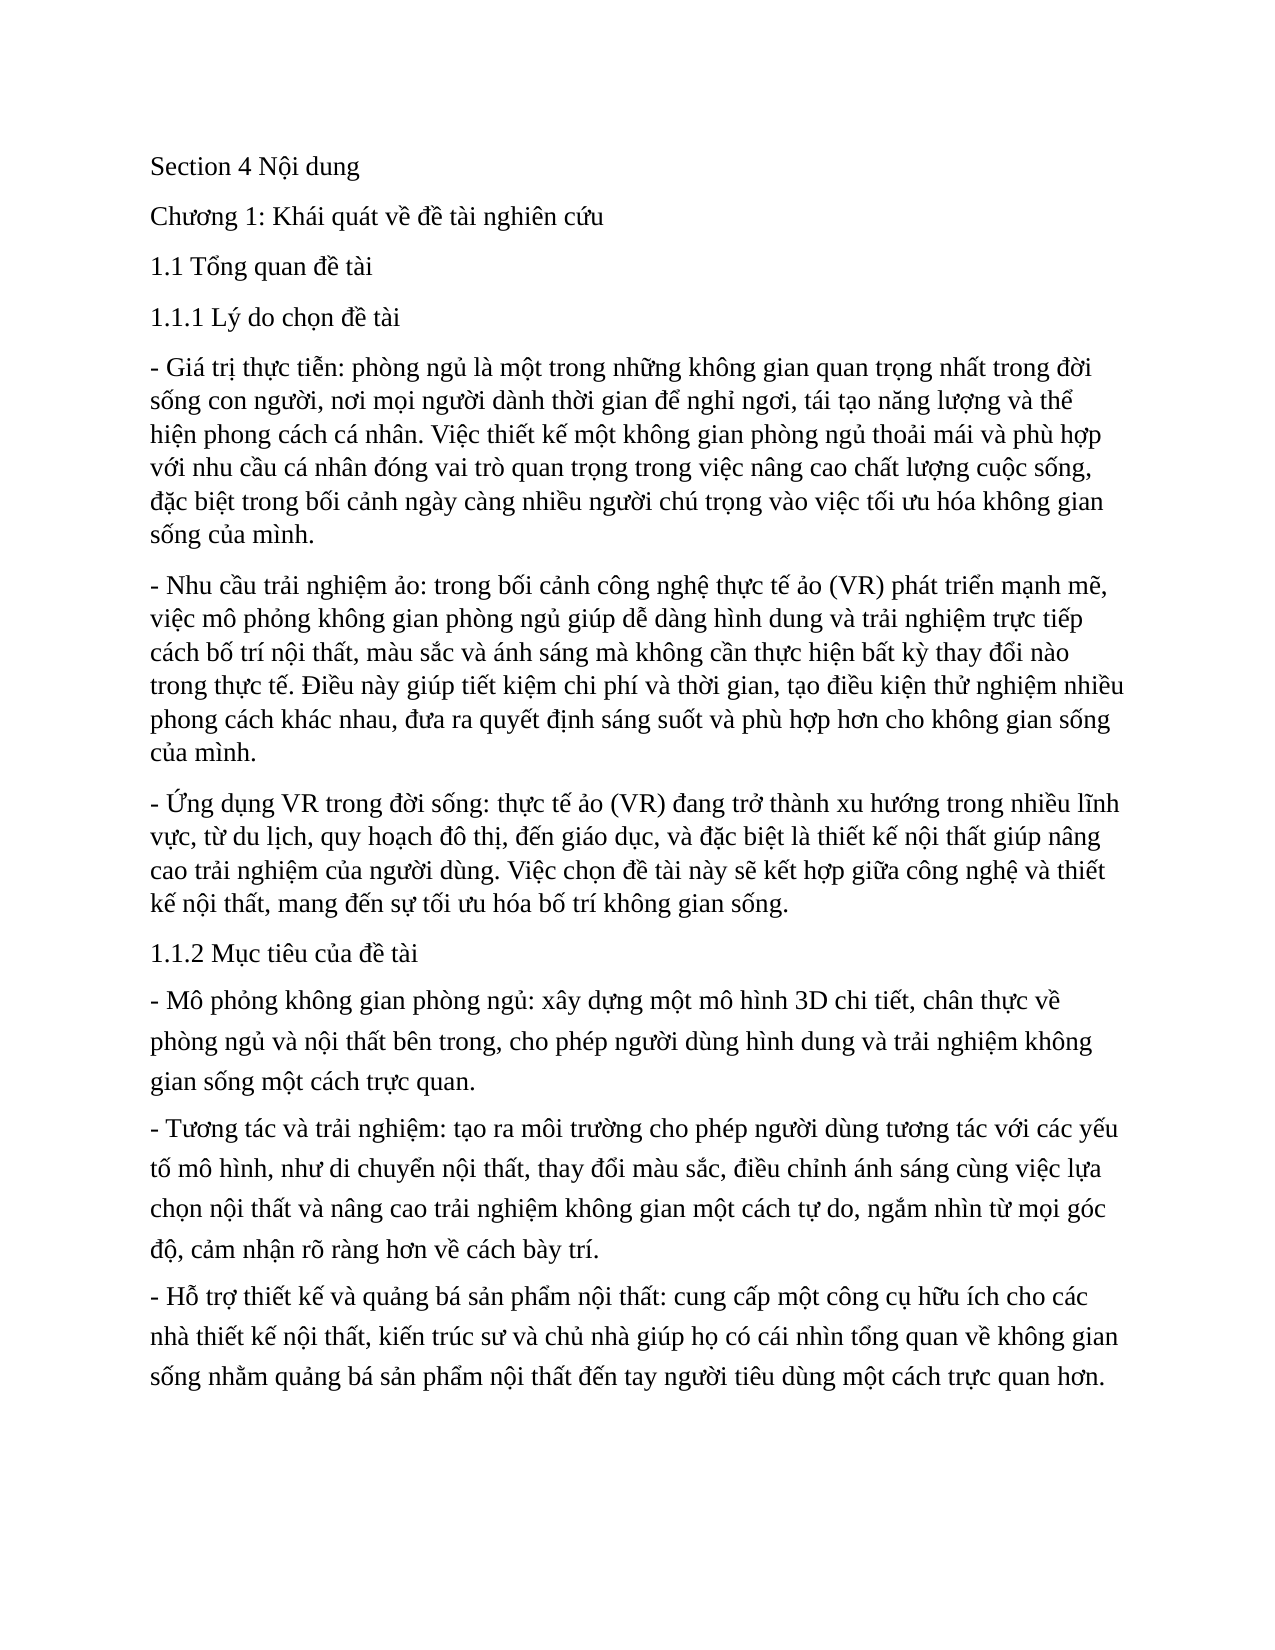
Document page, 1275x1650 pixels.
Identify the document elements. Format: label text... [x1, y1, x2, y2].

text - Hỗ trợ thiết kế và quảng bá sản phẩm nội thất: cung cấp một công cụ hữu ích cho các nhà thiết kế nội thất, kiến trúc sư và chủ nhà giúp họ có cái nhìn tổng quan về không gian sống nhằm quảng bá sản phẩm nội thất đến tay người tiêu dùng một cách trực quan hơn. [150, 1279, 1125, 1392]
text - Nhu cầu trải nghiệm ảo: trong bối cảnh công nghệ thực tế ảo (VR) phát triển mạnh mẽ, việc mô phỏng không gian phòng ngủ giúp dễ dàng hình dung và trải nghiệm trực tiếp cách bố trí nội thất, màu sắc và ánh sáng mà không cần thực hiện bất kỳ thay đổi nào trong thực tế. Điều này giúp tiết kiệm chi phí và thời gian, tạo điều kiện thử nghiệm nhiều phong cách khác nhau, đưa ra quyết định sáng suốt và phù hợp hơn cho không gian sống của mình. [150, 569, 1125, 768]
text 1.1.1 Lý do chọn đề tài [150, 301, 1125, 332]
text - Mô phỏng không gian phòng ngủ: xây dựng một mô hình 3D chi tiết, chân thực về phòng ngủ và nội thất bên trong, cho phép người dùng hình dung và trải nghiệm không gian sống một cách trực quan. [150, 984, 1125, 1096]
text - Giá trị thực tiễn: phòng ngủ là một trong những không gian quan trọng nhất trong đời sống con người, nơi mọi người dành thời gian để nghỉ ngơi, tái tạo năng lượng và thể hiện phong cách cá nhân. Việc thiết kế một không gian phòng ngủ thoải mái và phù hợp với nhu cầu cá nhân đóng vai trò quan trọng trong việc nâng cao chất lượng cuộc sống, đặc biệt trong bối cảnh ngày càng nhiều người chú trọng vào việc tối ưu hóa không gian sống của mình. [150, 351, 1125, 550]
text - Tương tác và trải nghiệm: tạo ra môi trường cho phép người dùng tương tác với các yếu tố mô hình, như di chuyển nội thất, thay đổi màu sắc, điều chỉnh ánh sáng cùng việc lựa chọn nội thất và nâng cao trải nghiệm không gian một cách tự do, ngắm nhìn từ mọi góc độ, cảm nhận rõ ràng hơn về cách bày trí. [150, 1112, 1125, 1264]
list Tổng quan đề tài [150, 250, 1125, 282]
text Section 4 Nội dung [150, 150, 1125, 181]
text 1.1.2 Mục tiêu của đề tài [150, 937, 1125, 969]
text Chương 1: Khái quát về đề tài nghiên cứu [150, 200, 1125, 231]
text - Ứng dụng VR trong đời sống: thực tế ảo (VR) đang trở thành xu hướng trong nhiều lĩnh vực, từ du lịch, quy hoạch đô thị, đến giáo dục, và đặc biệt là thiết kế nội thất giúp nâng cao trải nghiệm của người dùng. Việc chọn đề tài này sẽ kết hợp giữa công nghệ và thiết kế nội thất, mang đến sự tối ưu hóa bố trí không gian sống. [150, 787, 1125, 918]
